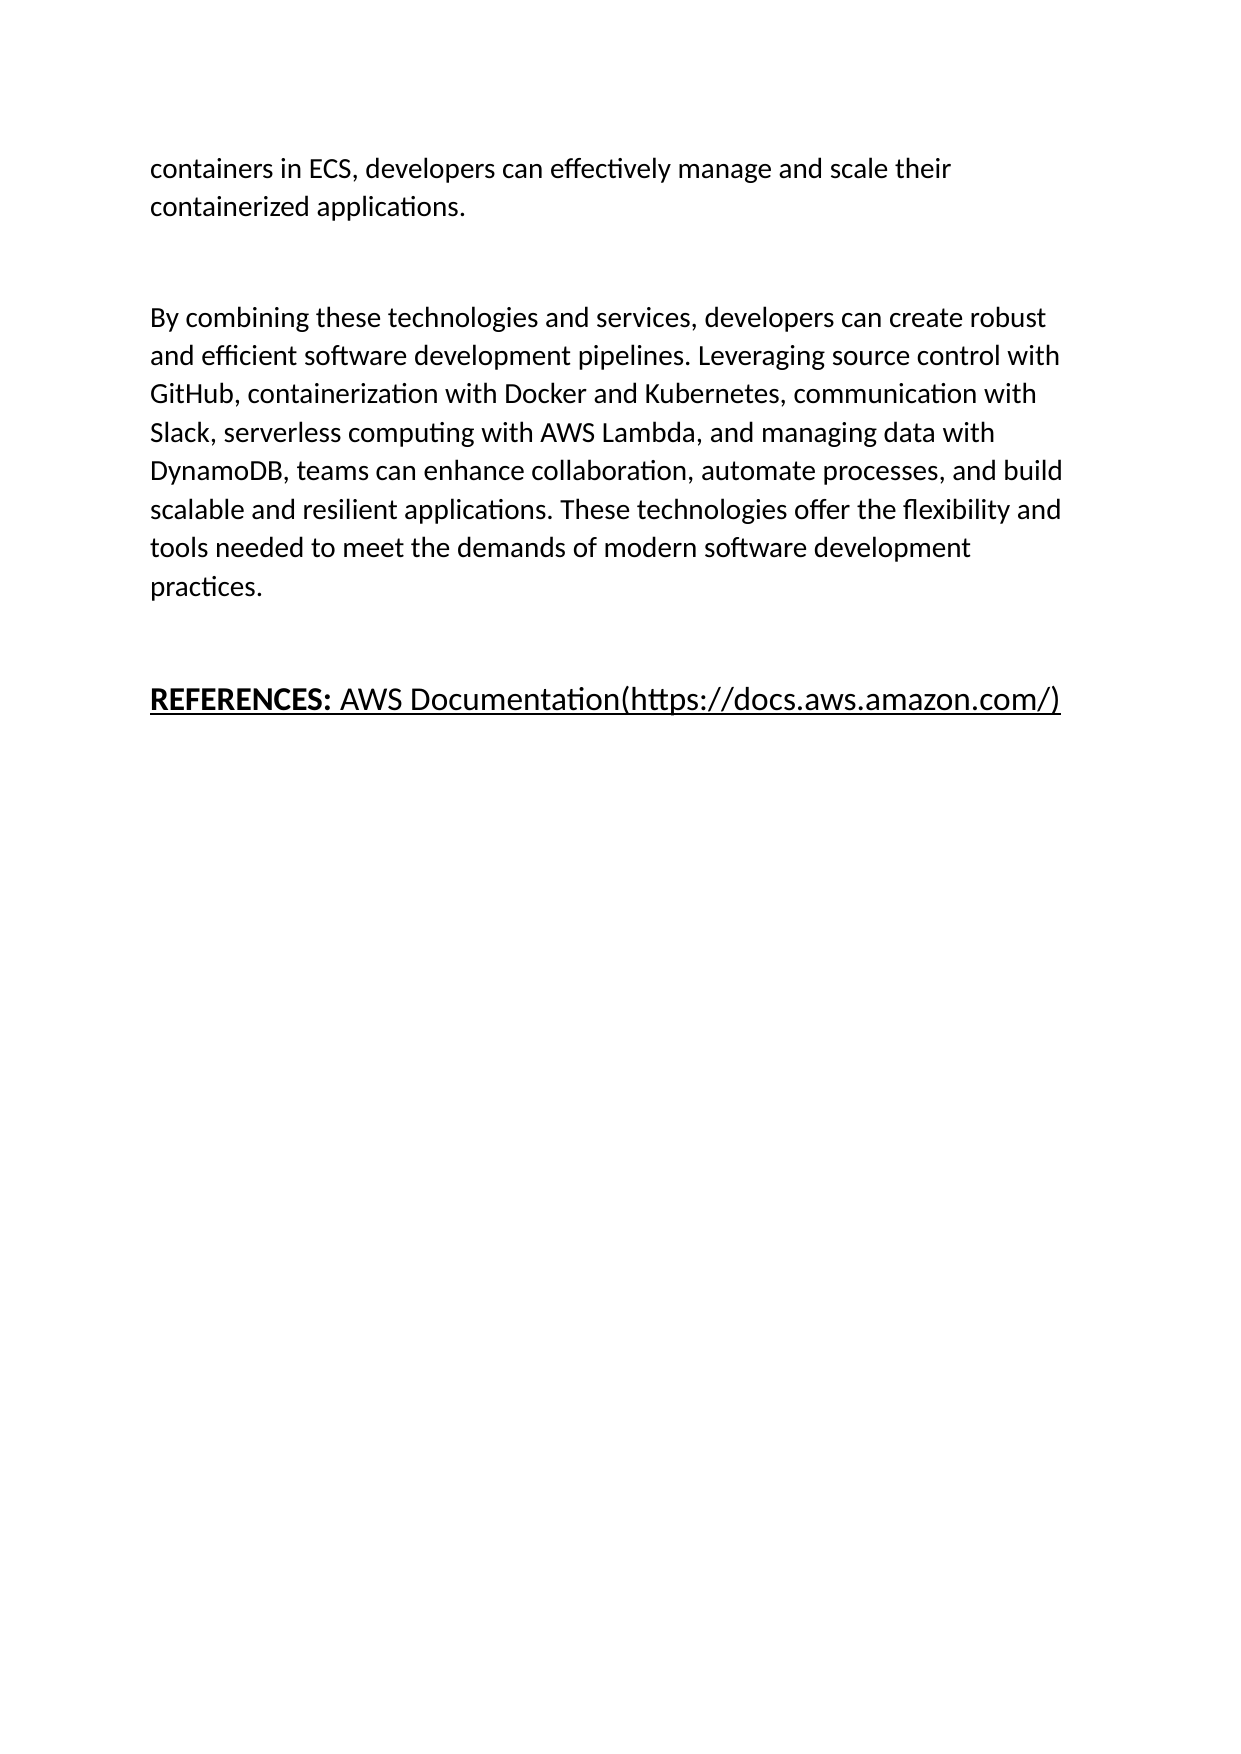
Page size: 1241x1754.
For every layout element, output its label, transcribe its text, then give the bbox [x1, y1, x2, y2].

text REFERENCES: AWS Documentation(https://docs.aws.amazon.com/) [150, 678, 1090, 719]
text By combining these technologies and services, developers can create robust and efficient software development pipelines. Leveraging source control with GitHub, containerization with Docker and Kubernetes, communication with Slack, serverless computing with AWS Lambda, and managing data with DynamoDB, teams can enhance collaboration, automate processes, and build scalable and resilient applications. These technologies offer the flexibility and tools needed to meet the demands of modern software development practices. [150, 299, 1090, 603]
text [150, 150, 1090, 224]
